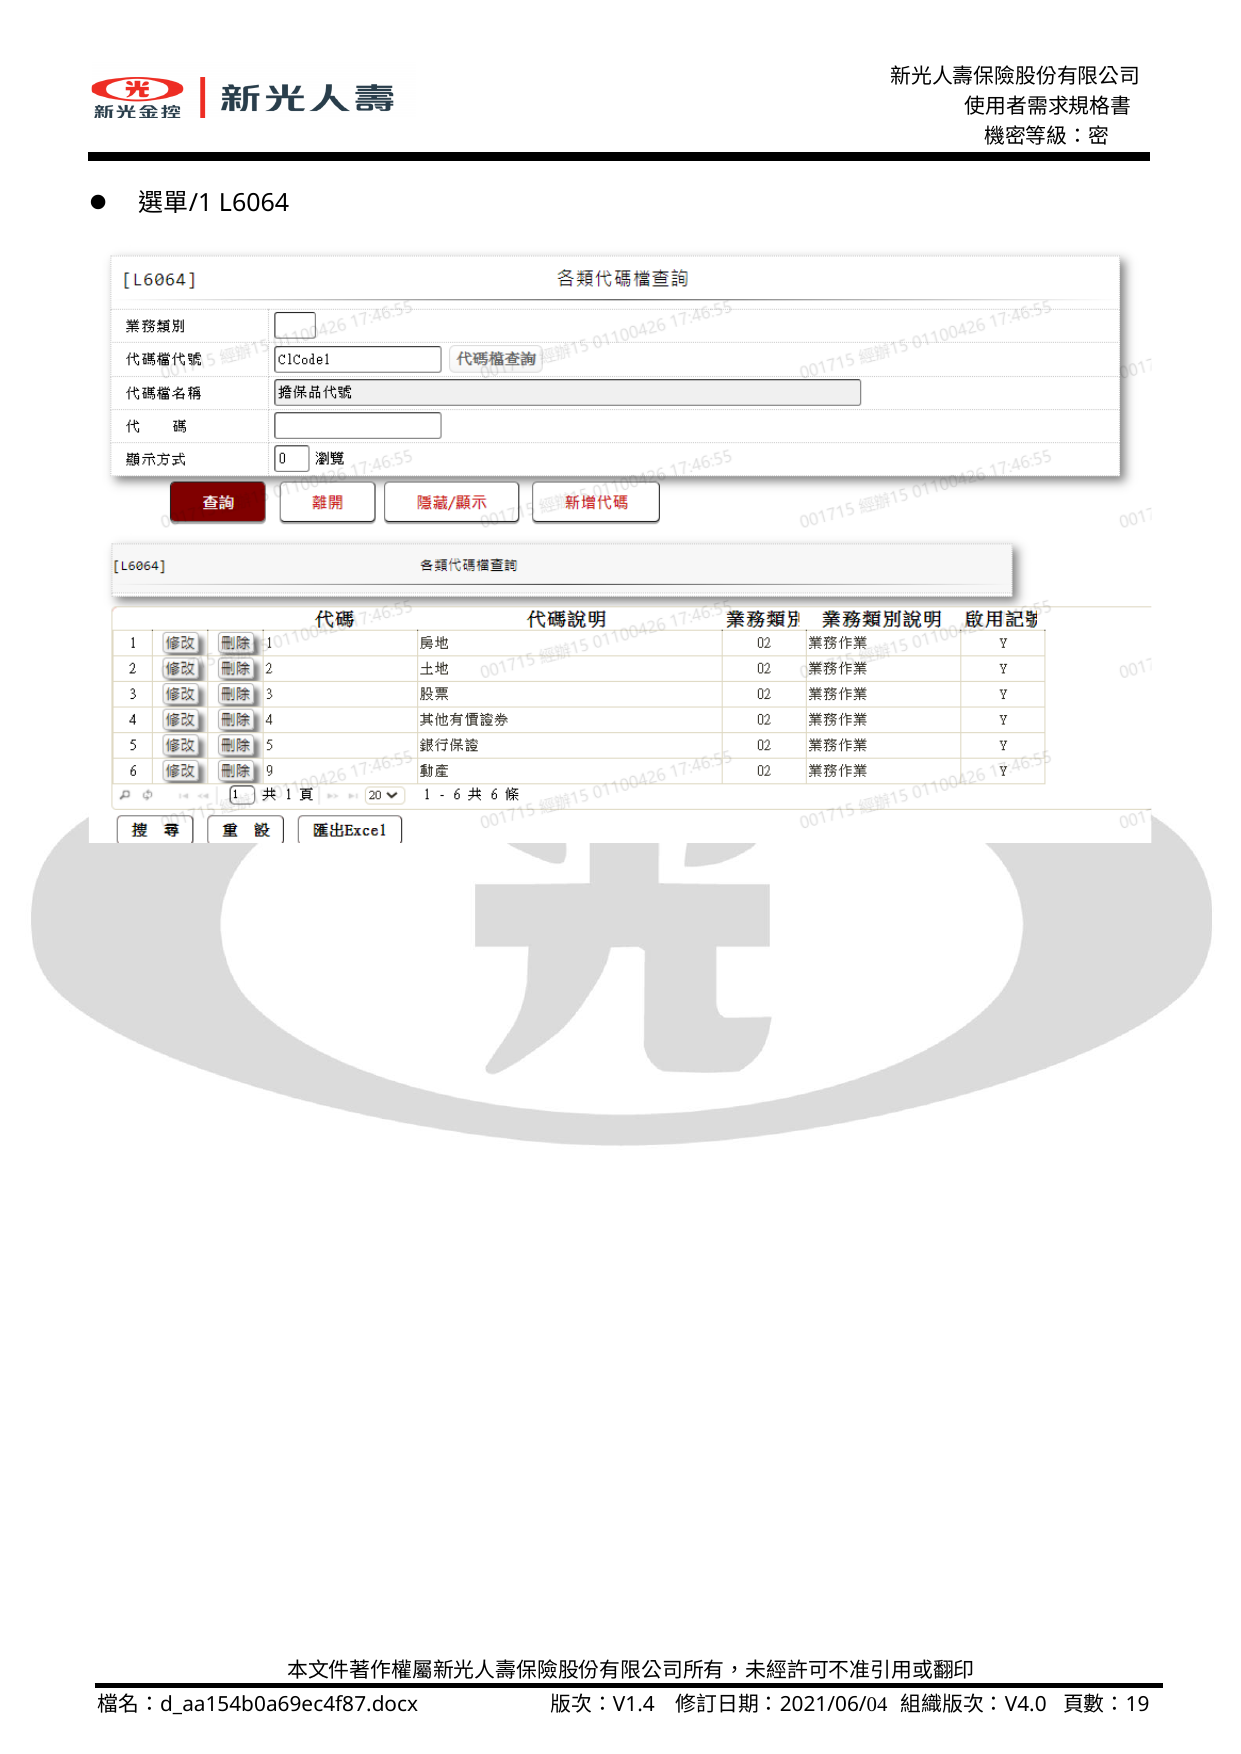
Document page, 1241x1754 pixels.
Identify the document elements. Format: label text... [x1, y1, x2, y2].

picture [91, 61, 417, 118]
picture [25, 231, 1215, 1152]
list 選單/1 L6064 [89, 182, 1152, 218]
